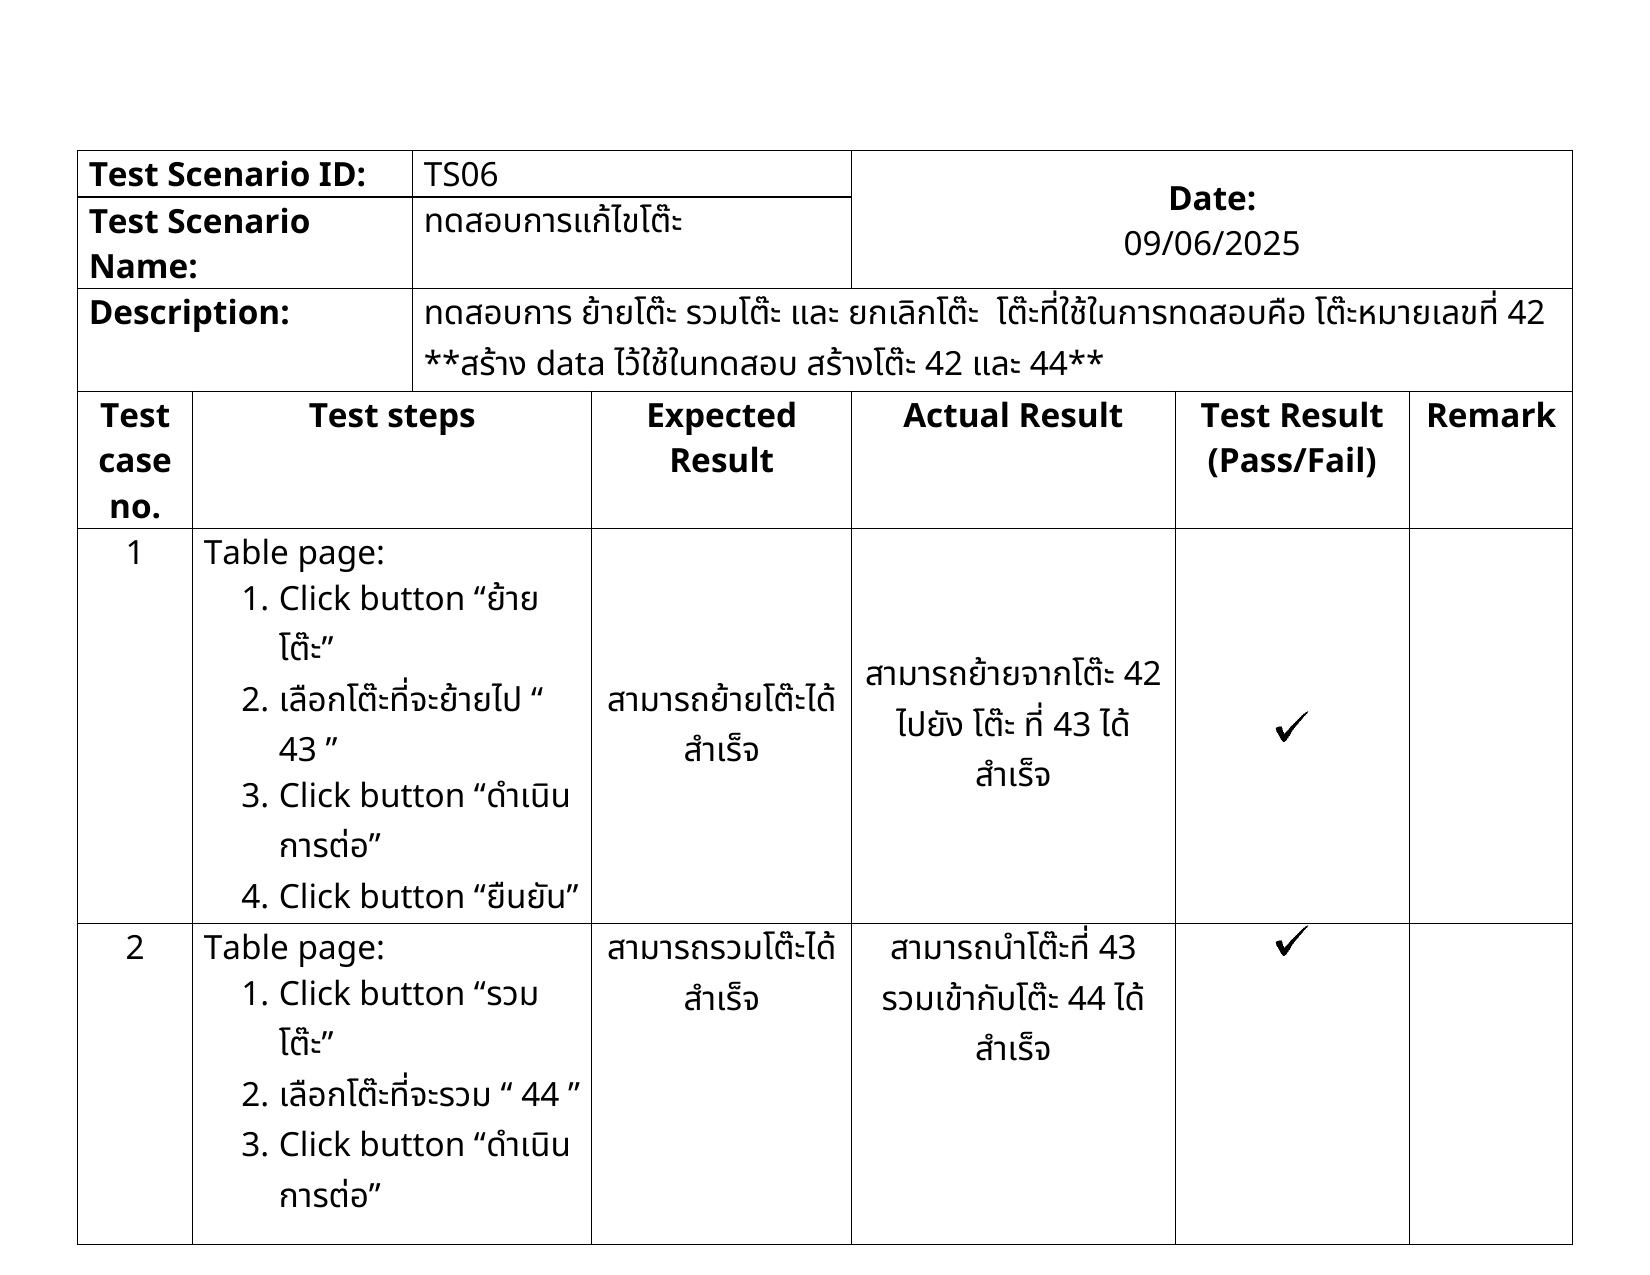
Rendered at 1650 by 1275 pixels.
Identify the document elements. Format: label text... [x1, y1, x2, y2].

table_cell [1410, 529, 1572, 923]
table_cell Expected Result [592, 392, 851, 528]
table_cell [852, 924, 1175, 1244]
table_cell ทดสอบการแก้ไขโต๊ะ [413, 198, 851, 288]
table_cell Remark [1410, 392, 1572, 528]
table_cell Test Result (Pass/Fail) [1176, 392, 1409, 528]
table_cell สามารถย้ายโต๊ะได้สำเร็จ [592, 529, 851, 923]
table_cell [592, 924, 851, 1244]
table_cell [1176, 529, 1409, 923]
table_cell 2 [78, 924, 192, 1244]
table_header TS06 [413, 151, 851, 196]
table_header Test Scenario ID: [78, 151, 412, 196]
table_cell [193, 924, 591, 1244]
table_cell Test Scenario Name: [78, 198, 412, 288]
table_cell Table page: Click button “ย้ายโต๊ะ” เลือกโต๊ะที่จะย้ายไป “ 43 ” Click button “ดำเนินการต่อ” Click button “ยืนยัน” [193, 529, 591, 923]
table_cell Test steps [193, 392, 591, 528]
picture [1275, 924, 1309, 956]
table_cell ทดสอบการ ย้ายโต๊ะ รวมโต๊ะ และ ยกเลิกโต๊ะ โต๊ะที่ใช้ในการทดสอบคือ โต๊ะหมายเลขที่ 42 **สร้าง data ไว้ใช้ในทดสอบ สร้างโต๊ะ 42 และ 44** [413, 289, 1572, 391]
table_cell Actual Result [852, 392, 1175, 528]
table_header Date: 09/06/2025 [852, 151, 1572, 288]
table_cell Test case no. [78, 392, 192, 528]
table_cell [1176, 924, 1409, 1244]
table_cell Description: [78, 289, 412, 391]
table_cell 1 [78, 529, 192, 923]
table_cell [1410, 924, 1572, 1244]
table_cell สามารถย้ายจากโต๊ะ 42 ไปยัง โต๊ะ ที่ 43 ได้สำเร็จ [852, 529, 1175, 923]
picture [1275, 710, 1309, 742]
